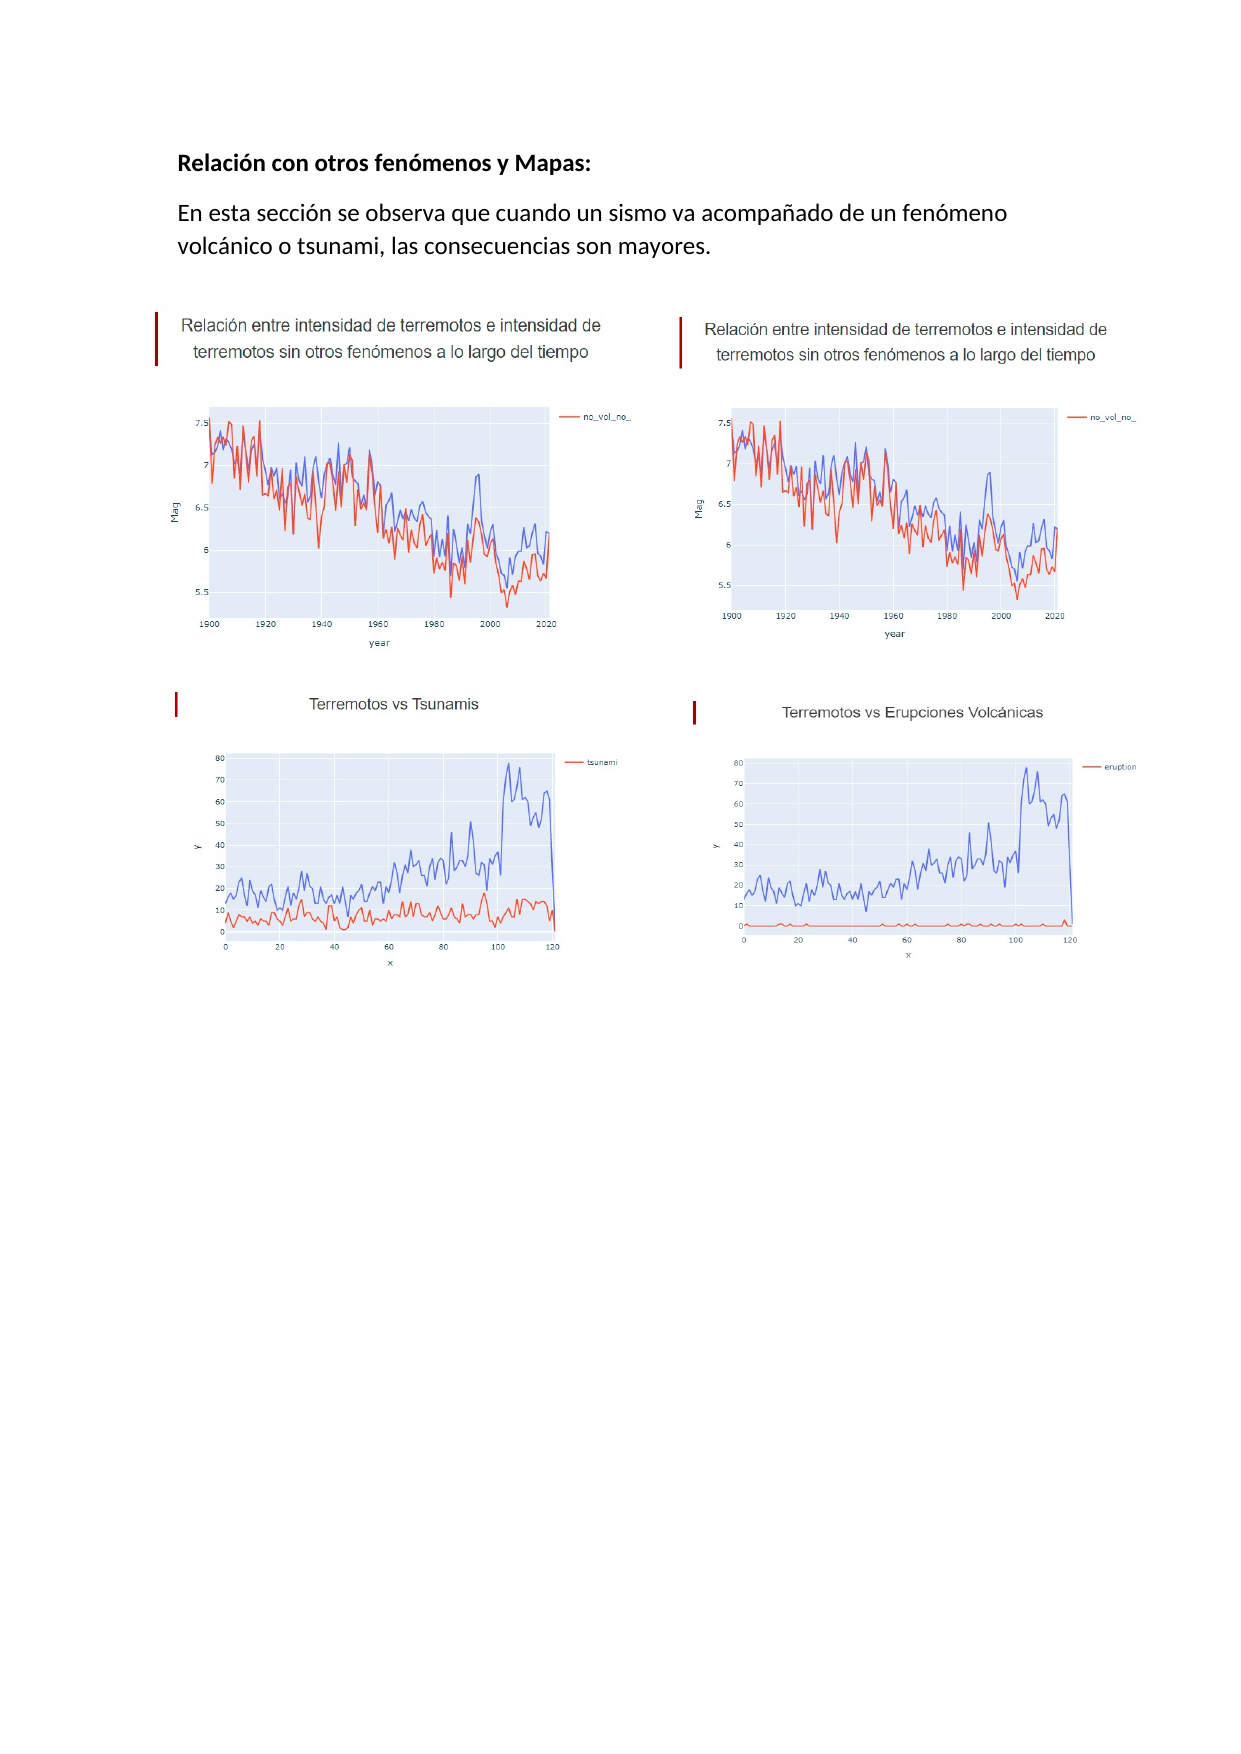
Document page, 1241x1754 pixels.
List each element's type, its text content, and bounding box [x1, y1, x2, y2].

picture [143, 300, 639, 663]
text Relación con otros fenómenos y Mapas: [177, 148, 1063, 178]
picture [675, 692, 1145, 980]
picture [159, 683, 625, 976]
picture [666, 308, 1148, 656]
text En esta sección se observa que cuando un sismo va acompañado de un fenómeno volcánico o tsunami, las consecuencias son mayores. [177, 197, 1063, 261]
